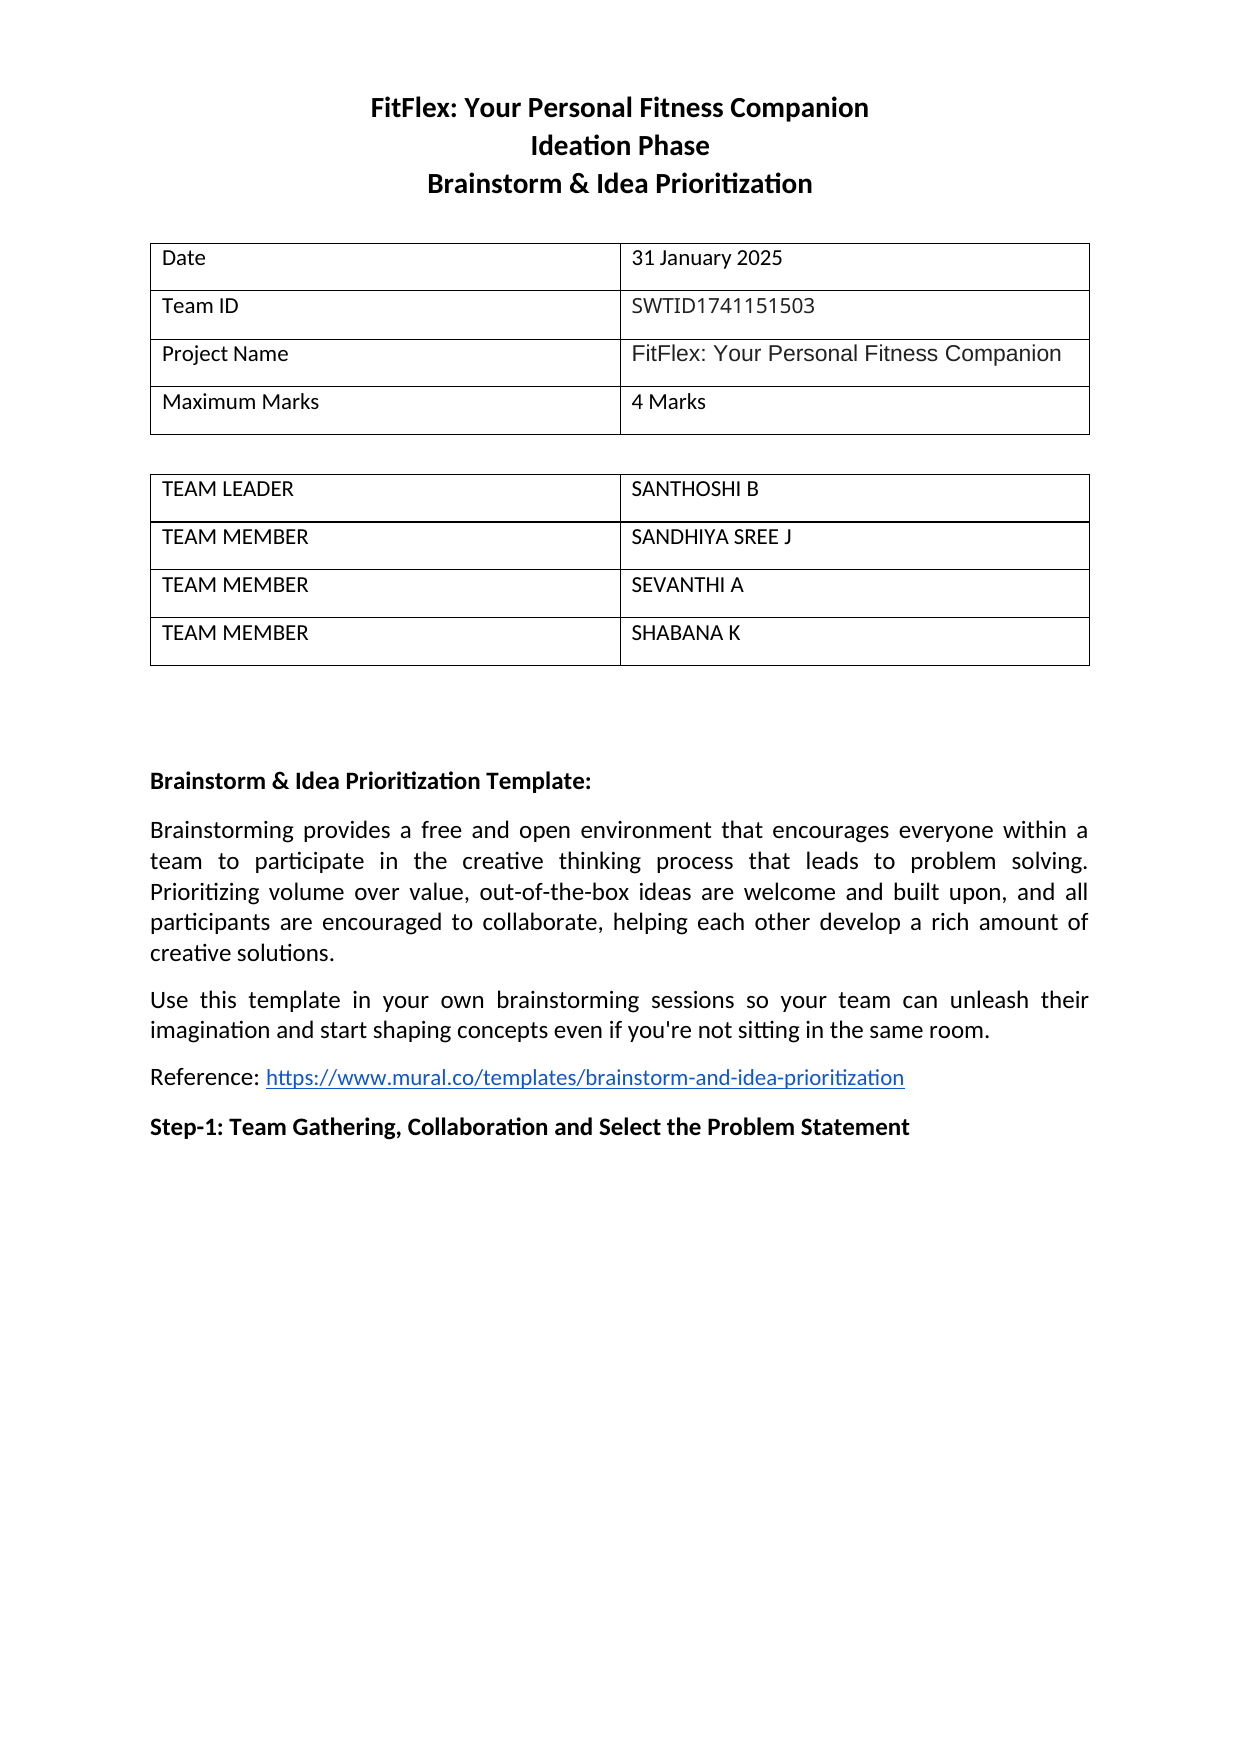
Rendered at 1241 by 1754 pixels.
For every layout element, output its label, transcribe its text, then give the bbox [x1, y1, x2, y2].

table_header TEAM LEADER [151, 475, 620, 521]
table_cell Maximum Marks [151, 387, 620, 434]
table_cell SEVANTHI A [621, 570, 1089, 617]
table_cell TEAM MEMBER [151, 618, 620, 665]
table_cell SWTID1741151503 [621, 291, 1089, 338]
text Reference: https://www.mural.co/templates/brainstorm-and-idea-prioritization [150, 1062, 1090, 1092]
table_cell Project Name [151, 340, 620, 386]
text Use this template in your own brainstorming sessions so your team can unleash their imagination and start shaping concepts even if you're not sitting in the same room. [150, 984, 1090, 1045]
text FitFlex: Your Personal Fitness Companion [150, 89, 1090, 124]
table_cell SHABANA K [621, 618, 1089, 665]
text Brainstorm & Idea Prioritization [150, 166, 1090, 201]
table_cell TEAM MEMBER [151, 570, 620, 617]
table_cell FitFlex: Your Personal Fitness Companion [621, 340, 1089, 386]
table_cell TEAM MEMBER [151, 523, 620, 569]
text Brainstorming provides a free and open environment that encourages everyone within a team to participate in the creative thinking process that leads to problem solving. Prioritizing volume over value, out-of-the-box ideas are welcome and built upon, and all participants are encouraged to collaborate, helping each other develop a rich amount of creative solutions. [150, 814, 1090, 967]
table_cell SANDHIYA SREE J [621, 523, 1089, 569]
text Step-1: Team Gathering, Collaboration and Select the Problem Statement [150, 1111, 1090, 1142]
table_cell 4 Marks [621, 387, 1089, 434]
table_header Date [151, 244, 620, 290]
text Brainstorm & Idea Prioritization Template: [150, 765, 1090, 796]
table_header 31 January 2025 [621, 244, 1089, 290]
table_cell Team ID [151, 291, 620, 338]
table_header SANTHOSHI B [621, 475, 1089, 521]
text Ideation Phase [150, 127, 1090, 163]
